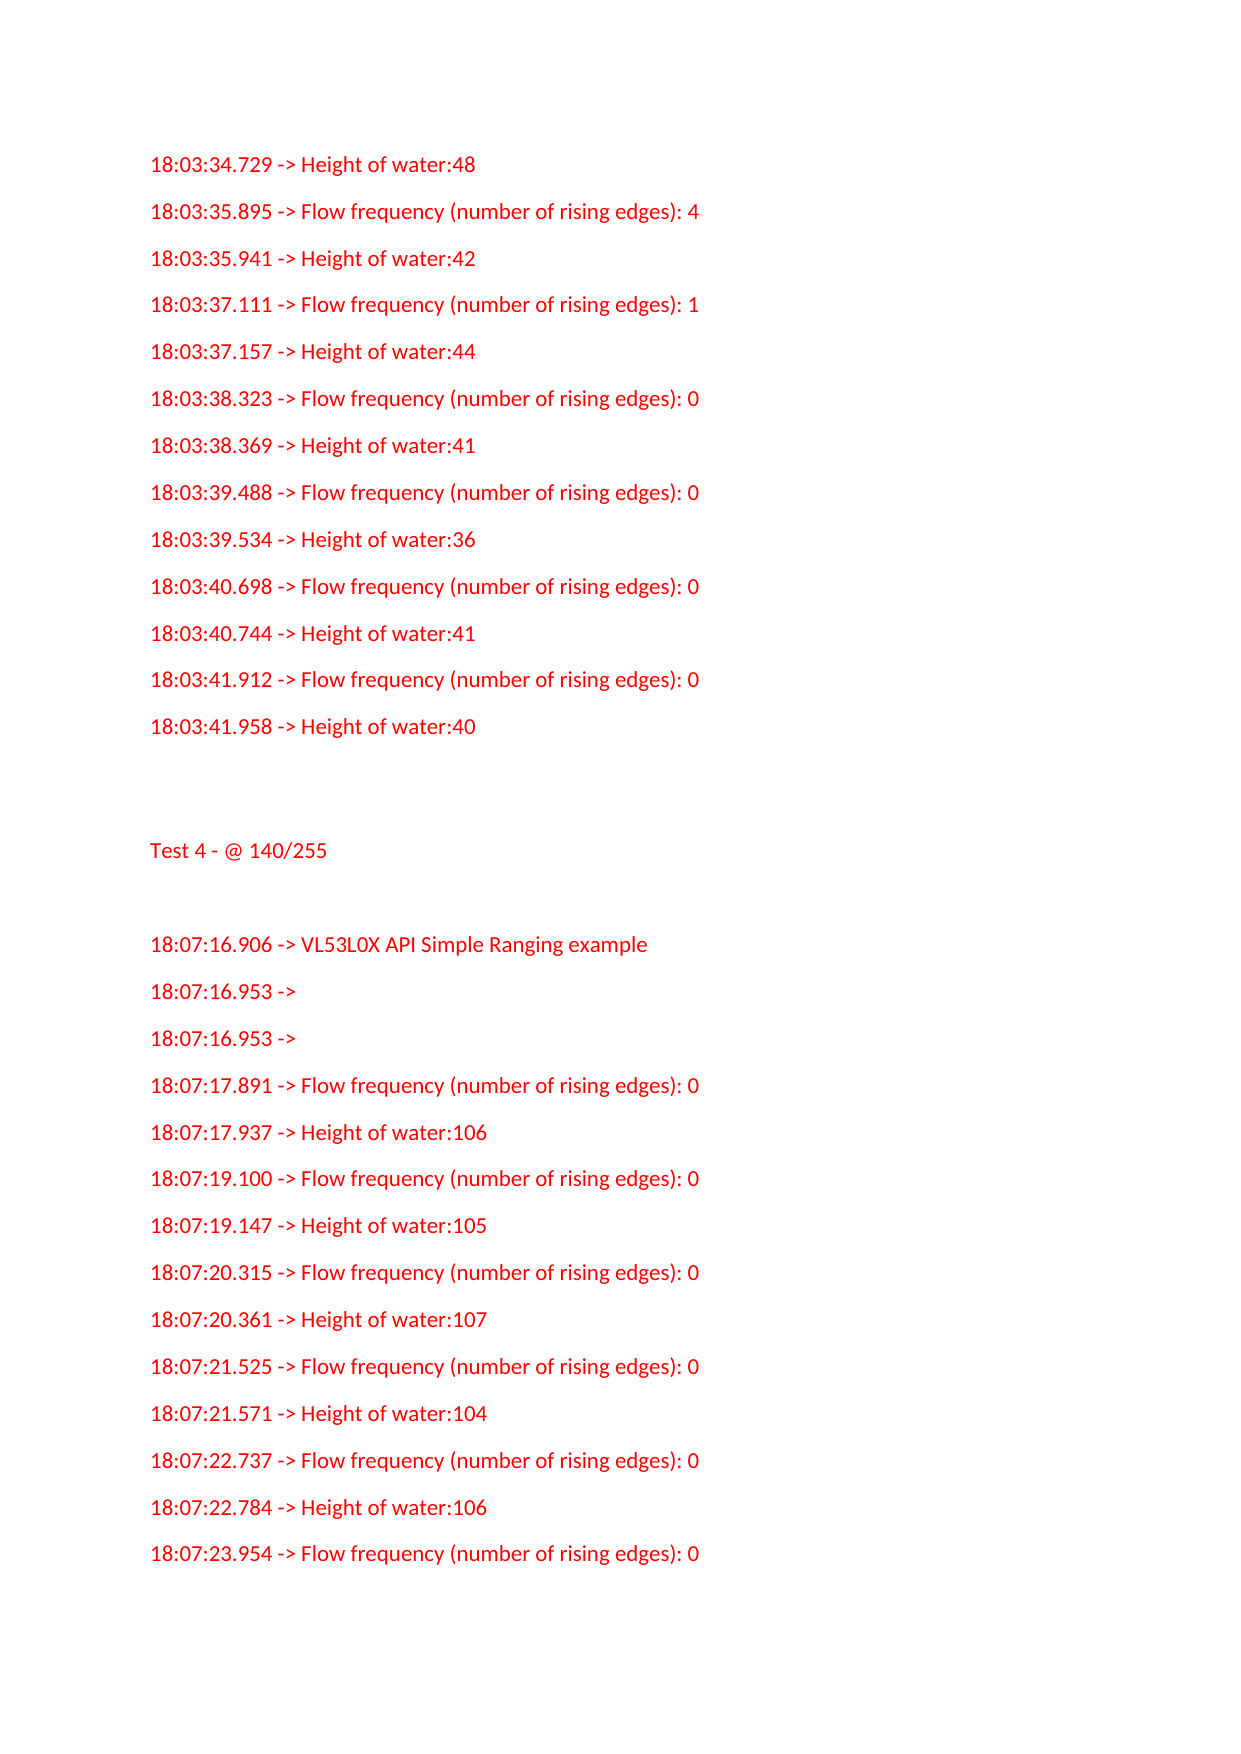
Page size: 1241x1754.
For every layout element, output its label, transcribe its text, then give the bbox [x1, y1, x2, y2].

text 18:07:19.100 -> Flow frequency (number of rising edges): 0 [150, 1164, 1090, 1193]
text 18:07:23.954 -> Flow frequency (number of rising edges): 0 [150, 1539, 1090, 1568]
text 18:03:41.912 -> Flow frequency (number of rising edges): 0 [150, 666, 1090, 694]
text 18:07:17.891 -> Flow frequency (number of rising edges): 0 [150, 1071, 1090, 1099]
text 18:03:34.729 -> Height of water:48 [150, 150, 1090, 178]
text 18:07:16.906 -> VL53L0X API Simple Ranging example [150, 930, 1090, 958]
text 18:07:20.361 -> Height of water:107 [150, 1305, 1090, 1333]
text 18:03:38.323 -> Flow frequency (number of rising edges): 0 [150, 384, 1090, 412]
text 18:03:37.111 -> Flow frequency (number of rising edges): 1 [150, 291, 1090, 319]
text 18:07:21.571 -> Height of water:104 [150, 1399, 1090, 1427]
text 18:07:16.953 -> [150, 1024, 1090, 1052]
text 18:03:39.534 -> Height of water:36 [150, 525, 1090, 553]
text 18:07:17.937 -> Height of water:106 [150, 1118, 1090, 1146]
text 18:07:16.953 -> [150, 977, 1090, 1005]
text 18:03:39.488 -> Flow frequency (number of rising edges): 0 [150, 478, 1090, 506]
text 18:07:21.525 -> Flow frequency (number of rising edges): 0 [150, 1352, 1090, 1380]
text 18:07:22.784 -> Height of water:106 [150, 1493, 1090, 1521]
text 18:03:40.744 -> Height of water:41 [150, 619, 1090, 647]
text Test 4 - @ 140/255 [150, 836, 1090, 864]
text 18:03:41.958 -> Height of water:40 [150, 712, 1090, 771]
text 18:03:37.157 -> Height of water:44 [150, 337, 1090, 366]
text 18:03:35.895 -> Flow frequency (number of rising edges): 4 [150, 197, 1090, 225]
text 18:03:40.698 -> Flow frequency (number of rising edges): 0 [150, 572, 1090, 600]
text 18:07:19.147 -> Height of water:105 [150, 1211, 1090, 1239]
text 18:03:35.941 -> Height of water:42 [150, 244, 1090, 272]
text 18:07:20.315 -> Flow frequency (number of rising edges): 0 [150, 1258, 1090, 1286]
text 18:07:22.737 -> Flow frequency (number of rising edges): 0 [150, 1446, 1090, 1474]
text 18:03:38.369 -> Height of water:41 [150, 431, 1090, 459]
